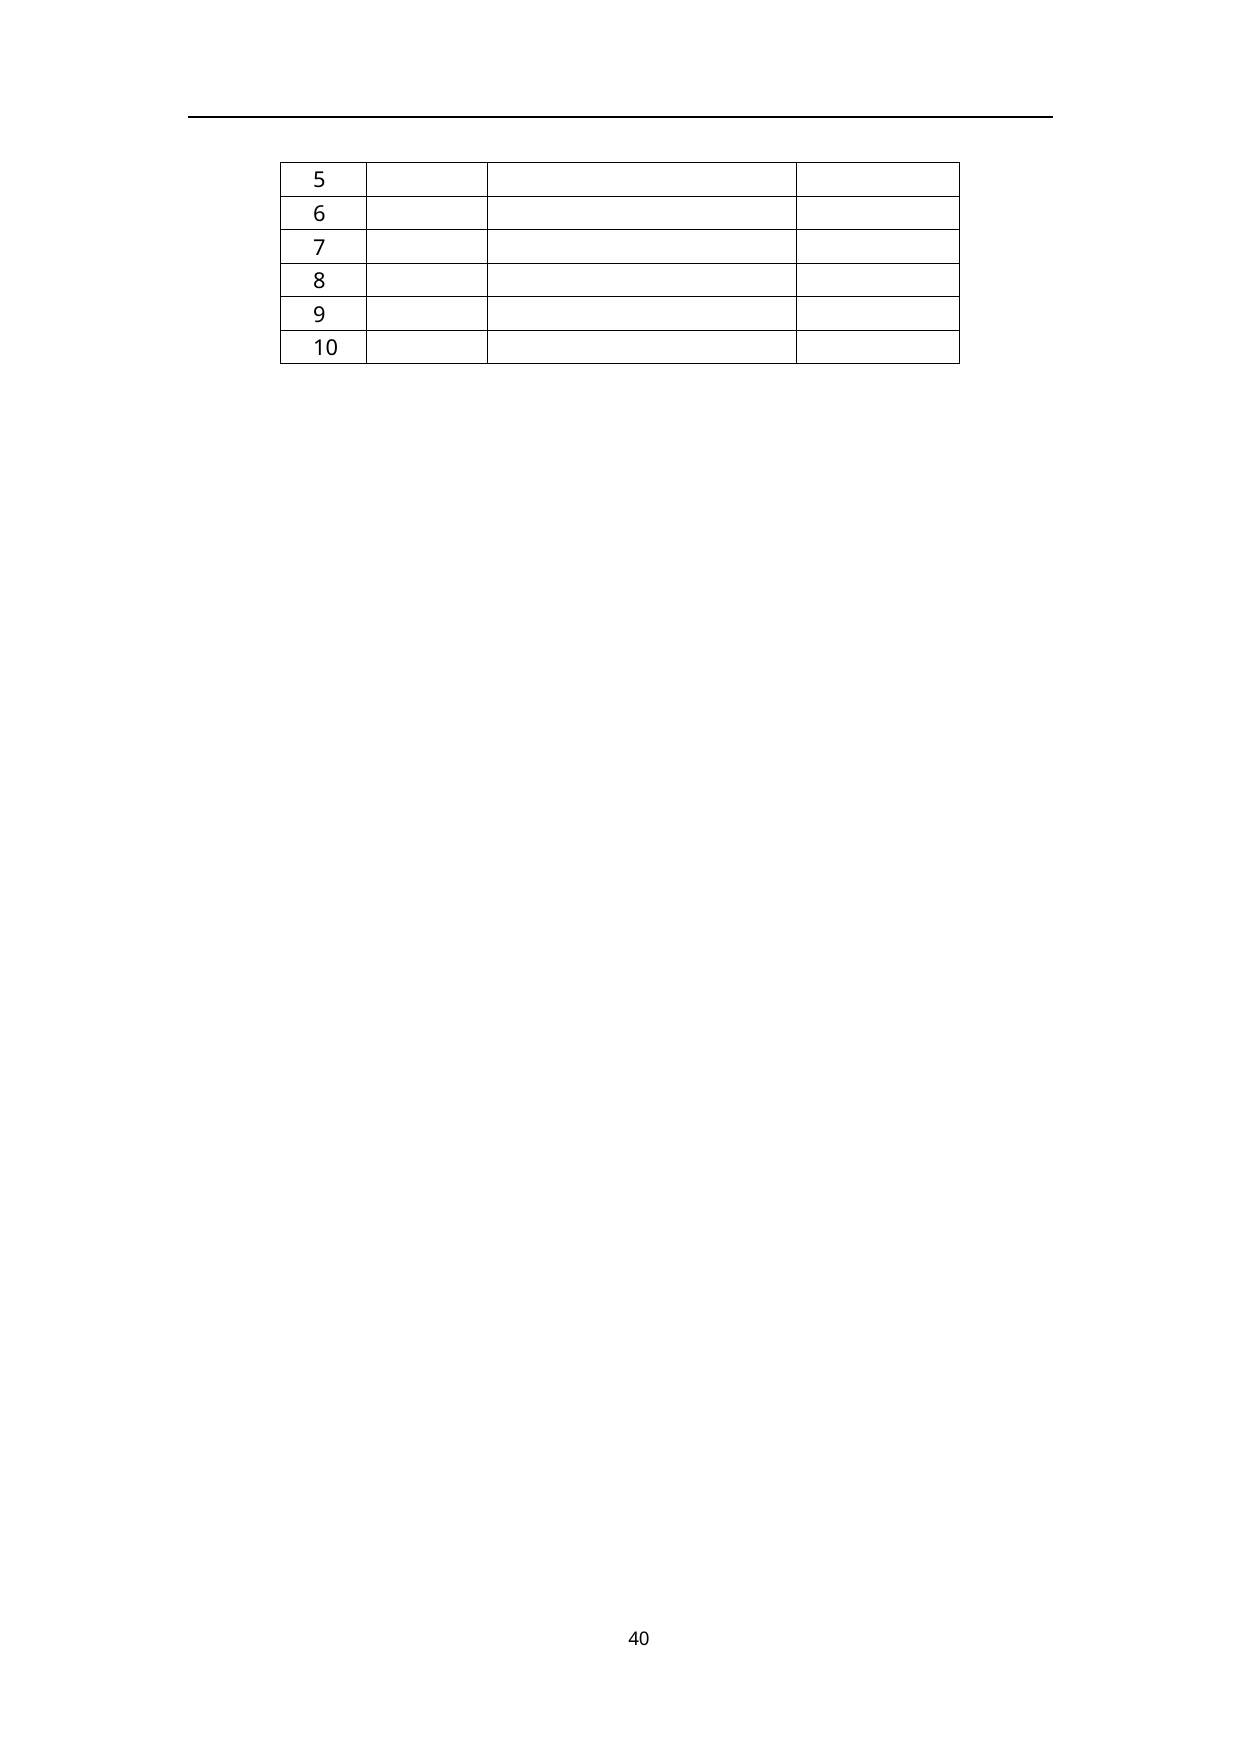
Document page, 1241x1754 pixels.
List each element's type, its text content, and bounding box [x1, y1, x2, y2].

table_cell [797, 297, 959, 330]
table_cell [488, 264, 796, 296]
table_cell [797, 197, 959, 229]
table_cell [367, 331, 487, 363]
table_cell 5 [281, 163, 366, 196]
table_cell 6 [281, 197, 366, 229]
table_cell [367, 297, 487, 330]
table_cell [367, 264, 487, 296]
table_cell [488, 331, 796, 363]
table_cell [488, 230, 796, 263]
table_cell [488, 197, 796, 229]
table_cell [797, 230, 959, 263]
table_cell 7 [281, 230, 366, 263]
table_cell 8 [281, 264, 366, 296]
table_cell [797, 331, 959, 363]
table_cell [488, 163, 796, 196]
table_cell [797, 264, 959, 296]
table_cell 9 [281, 297, 366, 330]
table_cell [367, 197, 487, 229]
table_cell 10 [281, 331, 366, 363]
table_cell [797, 163, 959, 196]
table_cell [367, 163, 487, 196]
table_cell [367, 230, 487, 263]
table_cell [488, 297, 796, 330]
